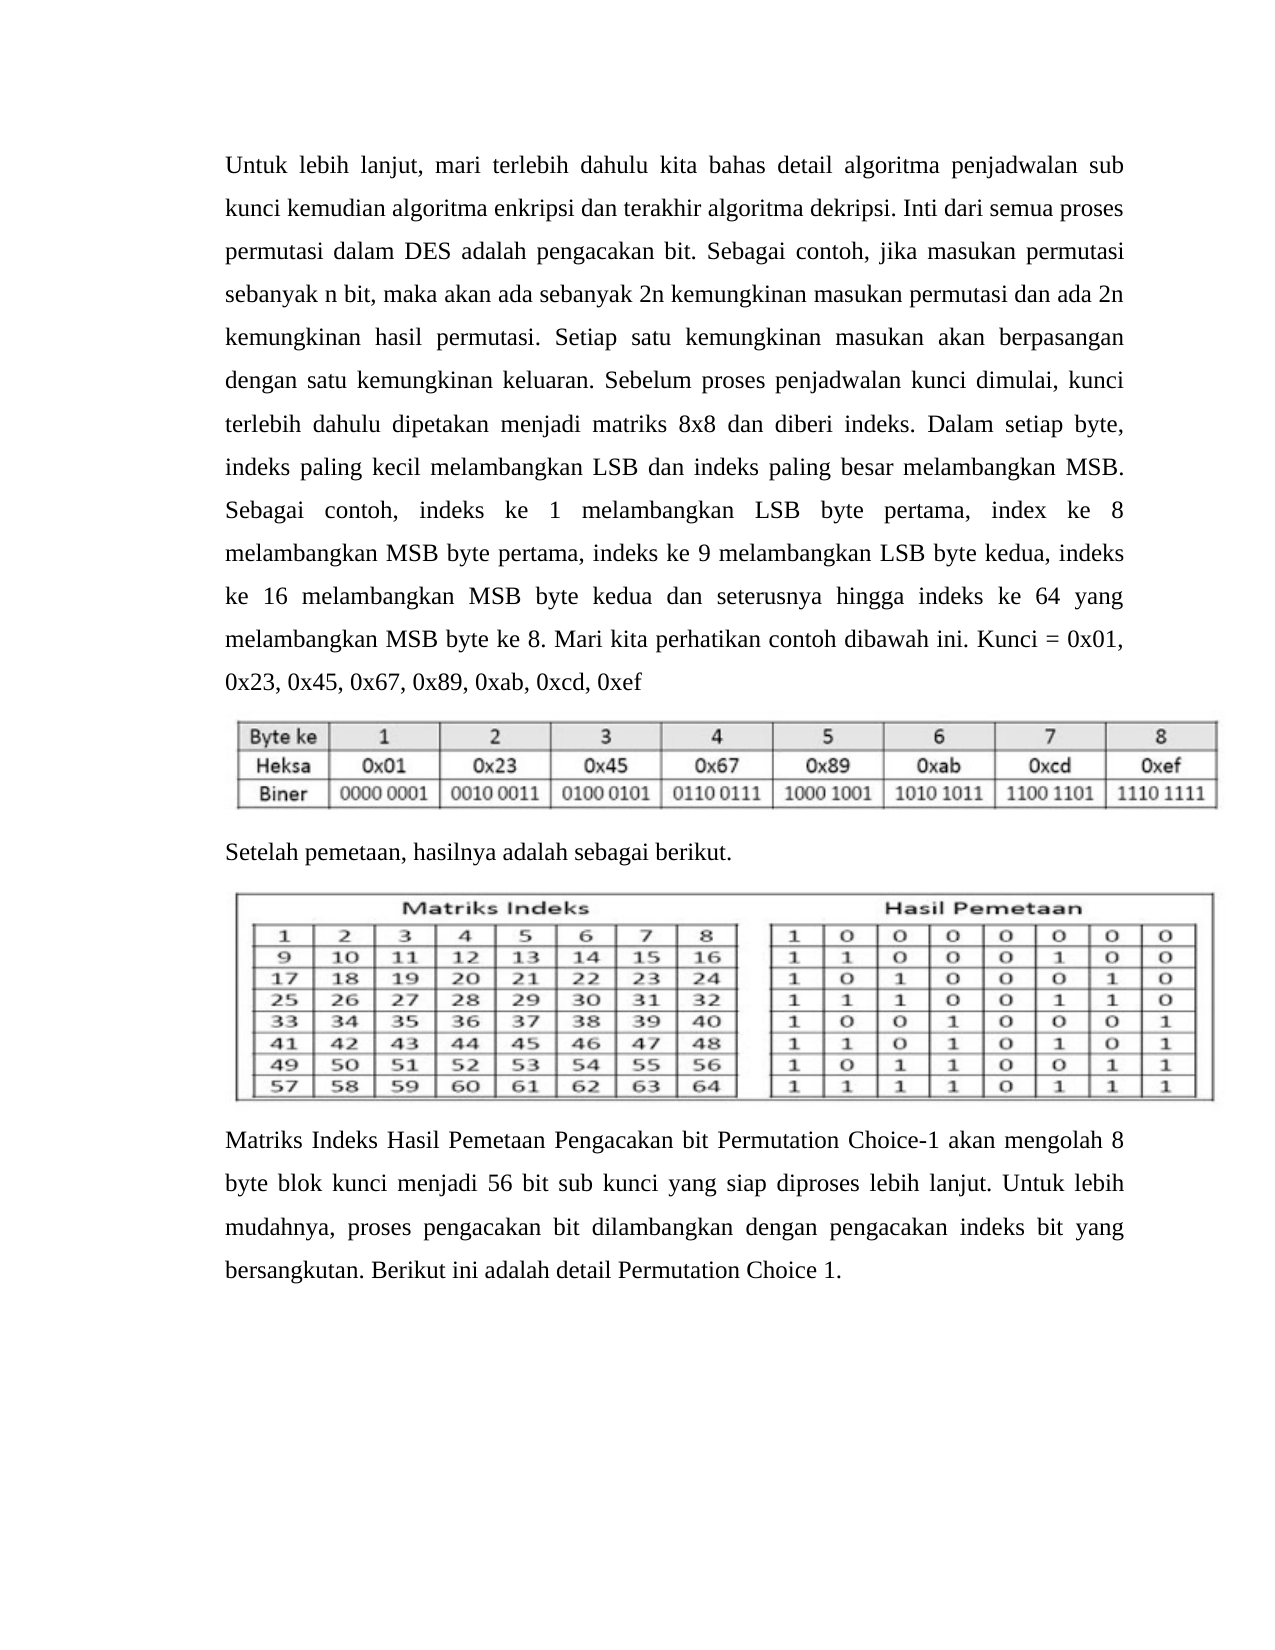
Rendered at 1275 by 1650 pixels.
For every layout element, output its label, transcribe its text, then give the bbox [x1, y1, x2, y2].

list Matriks Indeks Hasil Pemetaan Pengacakan bit Permutation Choice‐1 akan mengolah 8 byte blok kunci menjadi 56 bit sub kunci yang siap diproses lebih lanjut. Untuk lebih mudahnya, proses pengacakan bit dilambangkan dengan pengacakan indeks bit yang bersangkutan. Berikut ini adalah detail Permutation Choice 1. [225, 1125, 1125, 1283]
picture [225, 880, 1225, 1112]
list Setelah pemetaan, hasilnya adalah sebagai berikut. [225, 837, 1125, 866]
list Untuk lebih lanjut, mari terlebih dahulu kita bahas detail algoritma penjadwalan sub kunci kemudian algoritma enkripsi dan terakhir algoritma dekripsi. Inti dari semua proses permutasi dalam DES adalah pengacakan bit. Sebagai contoh, jika masukan permutasi sebanyak n bit, maka akan ada sebanyak 2n kemungkinan masukan permutasi dan ada 2n kemungkinan hasil permutasi. Setiap satu kemungkinan masukan akan berpasangan dengan satu kemungkinan keluaran. Sebelum proses penjadwalan kunci dimulai, kunci terlebih dahulu dipetakan menjadi matriks 8x8 dan diberi indeks. Dalam setiap byte, indeks paling kecil melambangkan LSB dan indeks paling besar melambangkan MSB. Sebagai contoh, indeks ke 1 melambangkan LSB byte pertama, index ke 8 melambangkan MSB byte pertama, indeks ke 9 melambangkan LSB byte kedua, indeks ke 16 melambangkan MSB byte kedua dan seterusnya hingga indeks ke 64 yang melambangkan MSB byte ke 8. Mari kita perhatikan contoh dibawah ini. Kunci = 0x01, 0x23, 0x45, 0x67, 0x89, 0xab, 0xcd, 0xef [225, 150, 1125, 696]
picture [225, 710, 1225, 824]
